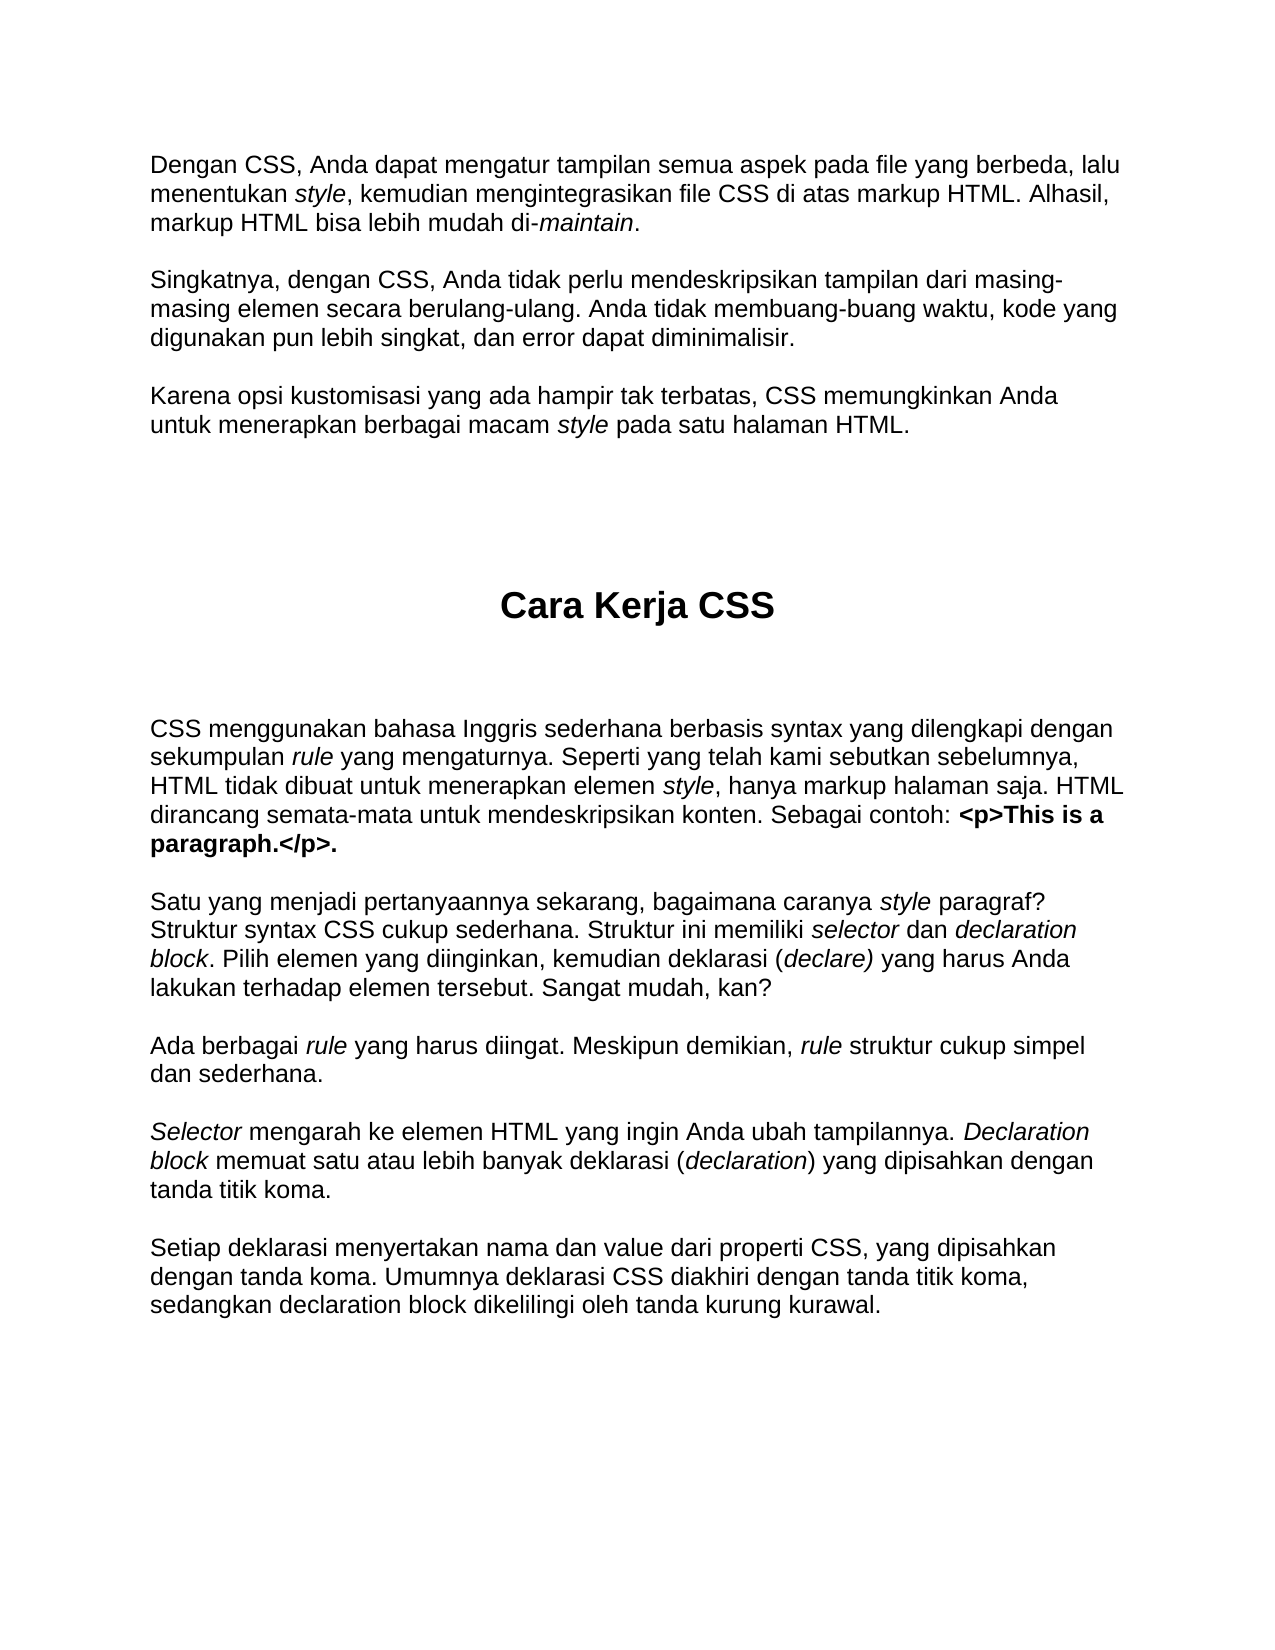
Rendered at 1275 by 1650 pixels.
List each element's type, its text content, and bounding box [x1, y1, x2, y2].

subtitle Cara Kerja CSS [150, 583, 1125, 626]
text Satu yang menjadi pertanyaannya sekarang, bagaimana caranya style paragraf? Struktur syntax CSS cukup sederhana. Struktur ini memiliki selector dan declaration block. Pilih elemen yang diinginkan, kemudian deklarasi (declare) yang harus Anda lakukan terhadap elemen tersebut. Sangat mudah, kan? [150, 886, 1125, 1001]
text Dengan CSS, Anda dapat mengatur tampilan semua aspek pada file yang berbeda, lalu menentukan style, kemudian mengintegrasikan file CSS di atas markup HTML. Alhasil, markup HTML bisa lebih mudah di-maintain. [150, 150, 1125, 236]
text Karena opsi kustomisasi yang ada hampir tak terbatas, CSS memungkinkan Anda untuk menerapkan berbagai macam style pada satu halaman HTML. [150, 381, 1125, 438]
text Setiap deklarasi menyertakan nama dan value dari properti CSS, yang dipisahkan dengan tanda koma. Umumnya deklarasi CSS diakhiri dengan tanda titik koma, sedangkan declaration block dikelilingi oleh tanda kurung kurawal. [150, 1233, 1125, 1319]
text Selector mengarah ke elemen HTML yang ingin Anda ubah tampilannya. Declaration block memuat satu atau lebih banyak deklarasi (declaration) yang dipisahkan dengan tanda titik koma. [150, 1117, 1125, 1203]
text CSS menggunakan bahasa Inggris sederhana berbasis syntax yang dilengkapi dengan sekumpulan rule yang mengaturnya. Seperti yang telah kami sebutkan sebelumnya, HTML tidak dibuat untuk menerapkan elemen style, hanya markup halaman saja. HTML dirancang semata-mata untuk mendeskripsikan konten. Sebagai contoh: <p>This is a paragraph.</p>. [150, 713, 1125, 857]
text Singkatnya, dengan CSS, Anda tidak perlu mendeskripsikan tampilan dari masing-masing elemen secara berulang-ulang. Anda tidak membuang-buang waktu, kode yang digunakan pun lebih singkat, dan error dapat diminimalisir. [150, 265, 1125, 352]
text Ada berbagai rule yang harus diingat. Meskipun demikian, rule struktur cukup simpel dan sederhana. [150, 1031, 1125, 1088]
